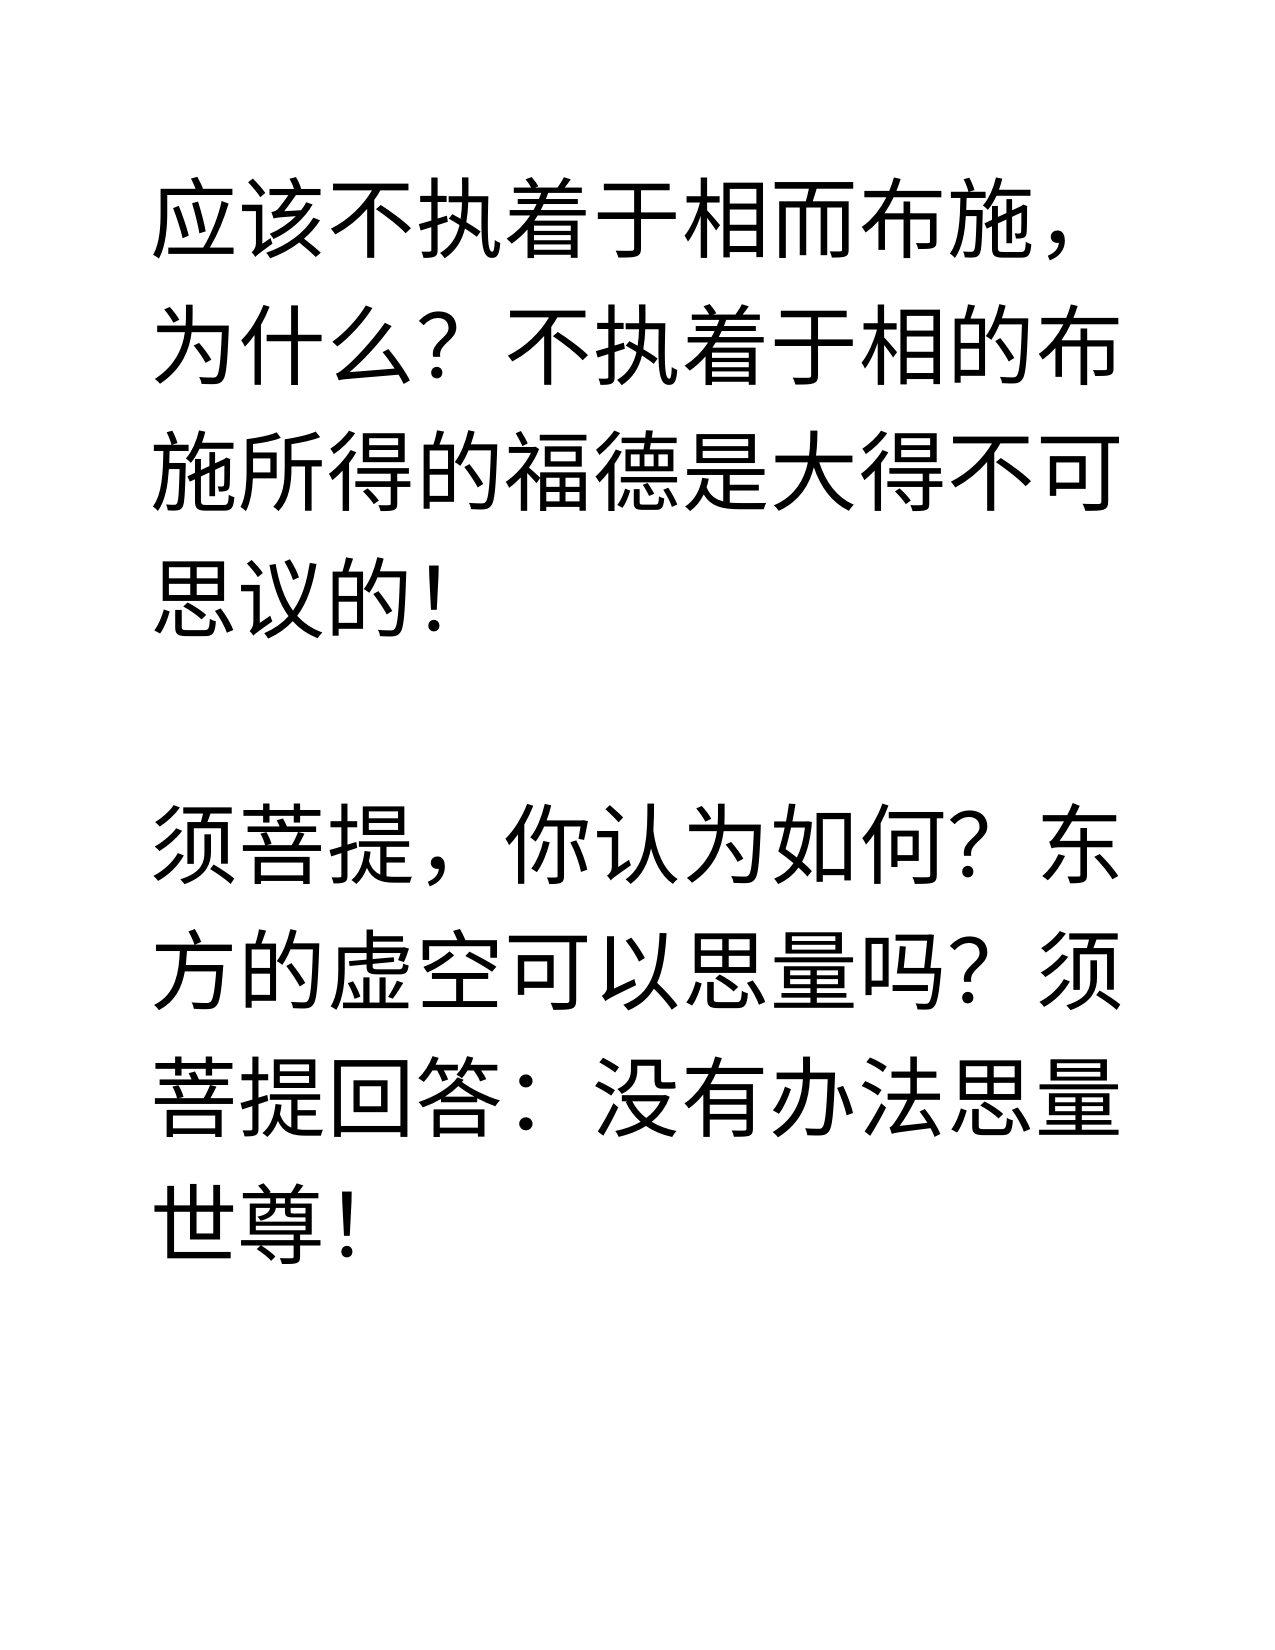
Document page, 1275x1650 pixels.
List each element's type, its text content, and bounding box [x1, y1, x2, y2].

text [150, 150, 1125, 657]
text 须菩提，你认为如何？东方的虚空可以思量吗？须菩提回答：没有办法思量，世尊！ [150, 776, 1125, 1282]
